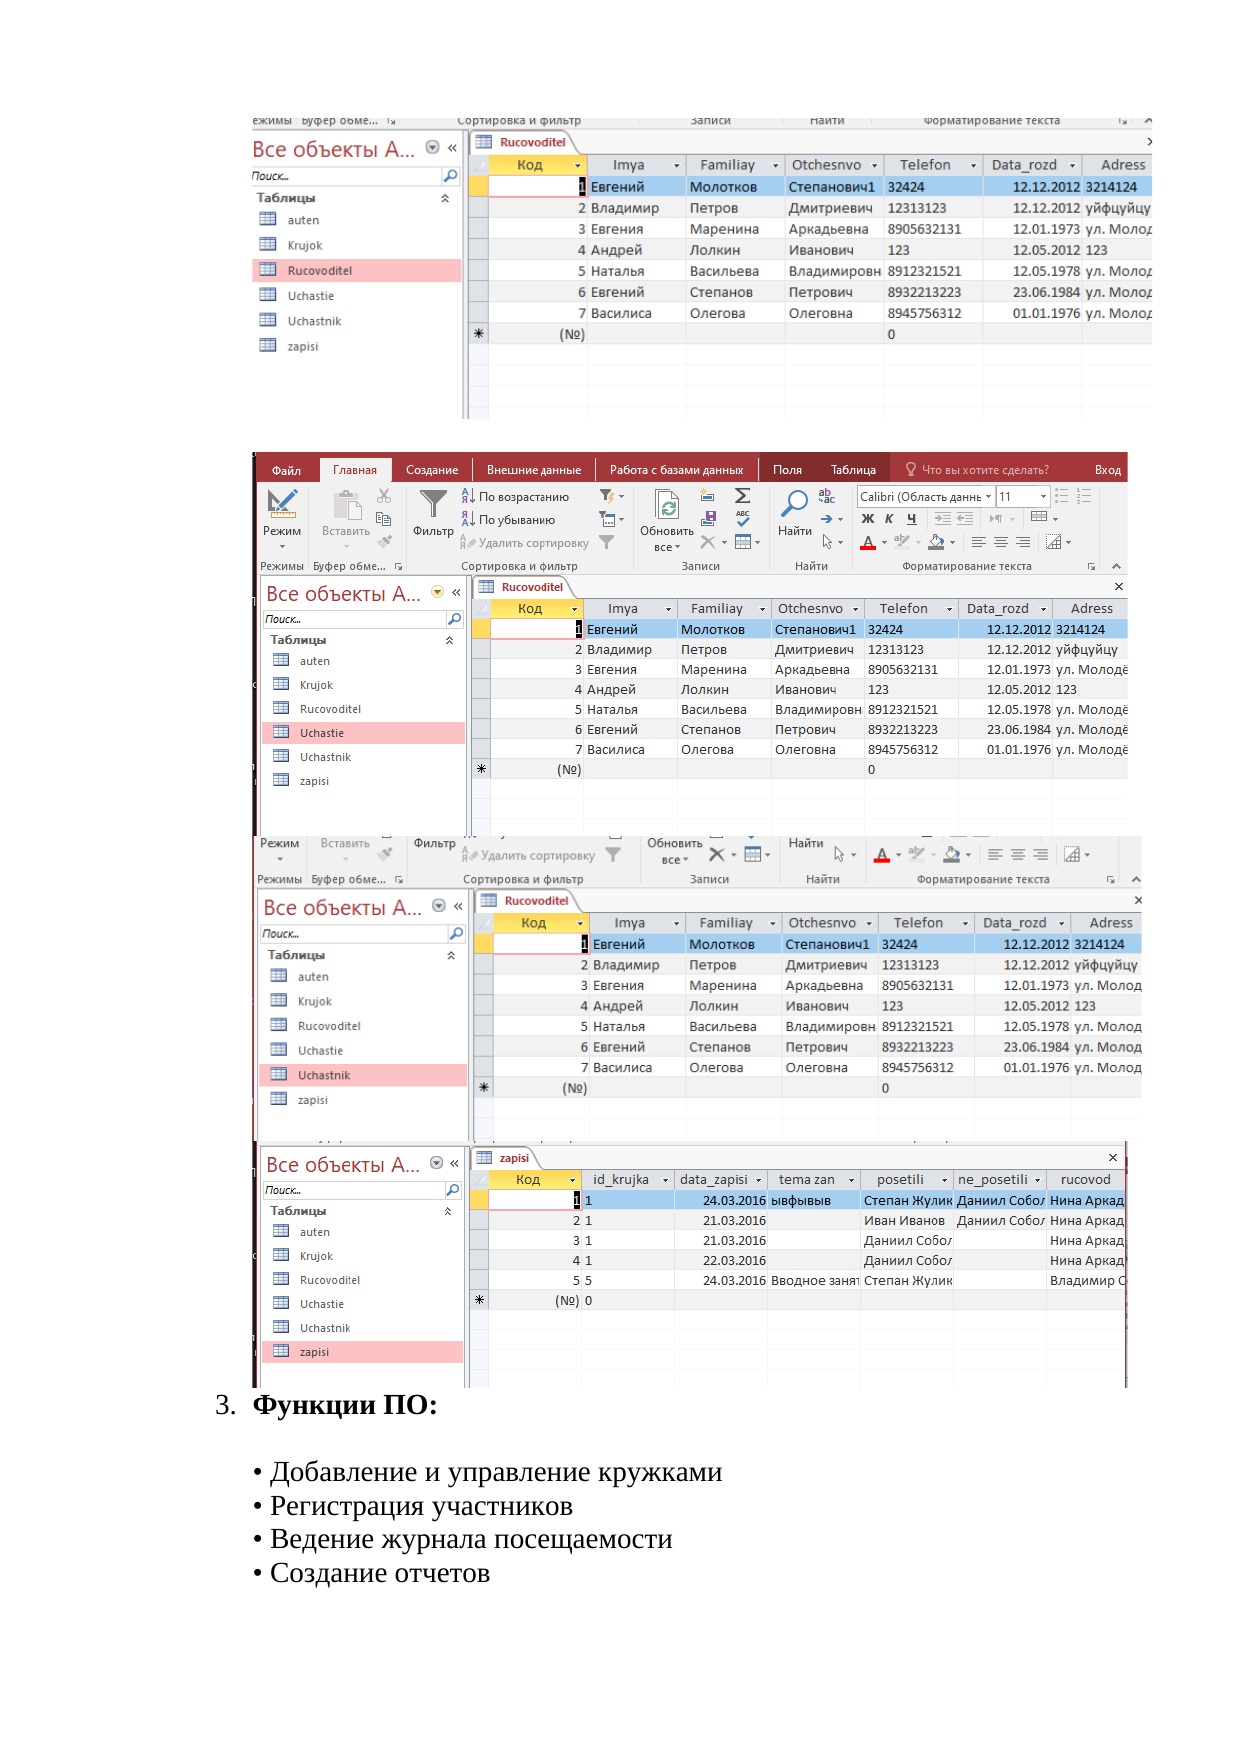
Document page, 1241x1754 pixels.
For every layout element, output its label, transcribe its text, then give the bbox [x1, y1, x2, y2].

text • Ведение журнала посещаемости [252, 1521, 1152, 1555]
text • Создание отчетов [252, 1555, 1152, 1588]
list Функции ПО: [215, 1387, 1152, 1421]
text • Регистрация участников [252, 1488, 1152, 1521]
picture [252, 118, 1153, 419]
text • Добавление и управление кружками [252, 1454, 1152, 1488]
picture [252, 452, 1142, 1388]
